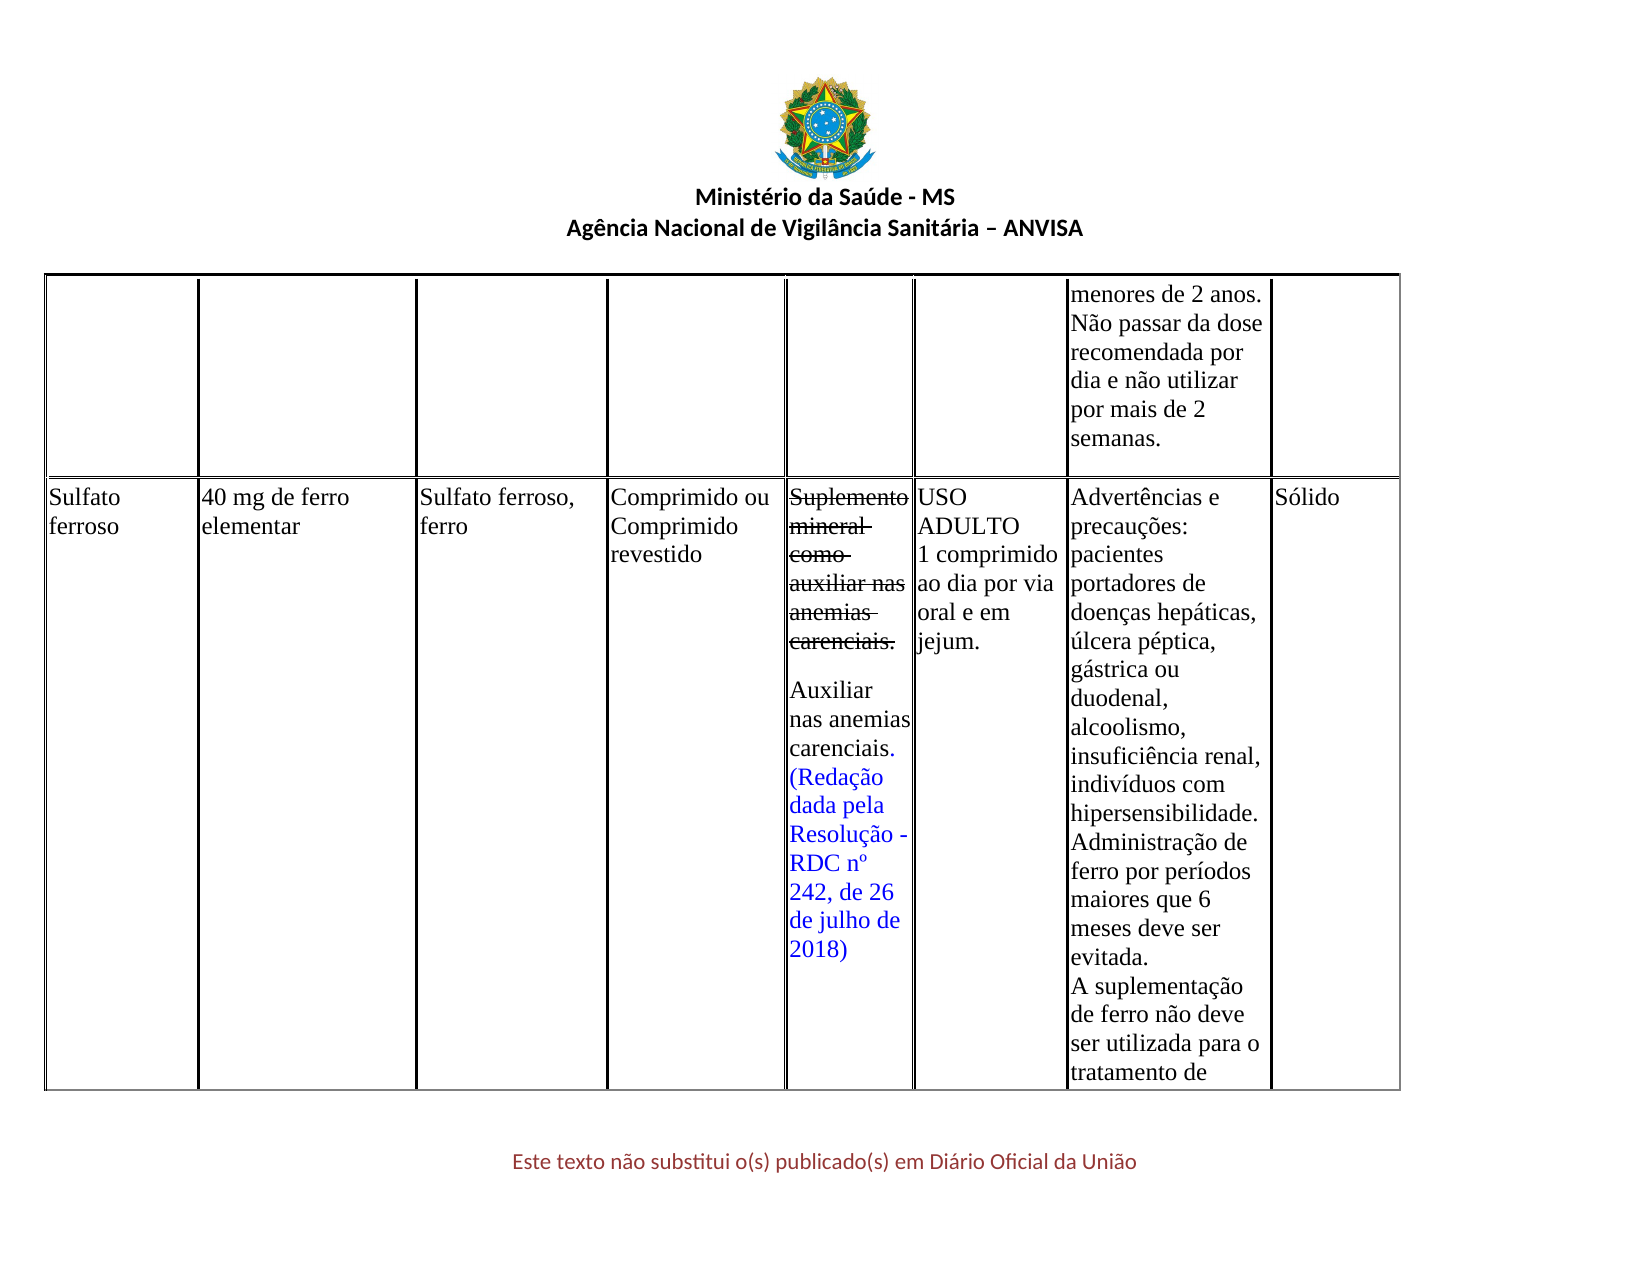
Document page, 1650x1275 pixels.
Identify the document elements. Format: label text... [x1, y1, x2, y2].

table_cell Sal de Glauber [416, 276, 607, 476]
table_cell Mínimo 98% de sulfato de sódio [198, 276, 416, 476]
table_cell Sólido [1273, 479, 1399, 1089]
table_cell Doses usuais de 15 g/dia (1 colher de sopa) em água fervida ou filtrada. [914, 276, 1067, 476]
table_cell 40 mg de ferro elementar [200, 479, 415, 1089]
table_cell Sulfato de sódio [47, 276, 198, 476]
table_cell Sólido [1271, 276, 1399, 476]
table_cell USO ADULTO 1 comprimido ao dia por via oral e em jejum. [916, 479, 1066, 1089]
table_cell Pó [607, 275, 786, 476]
table_cell Sulfato ferroso [45, 476, 198, 1089]
table_cell Laxante salino [786, 275, 914, 476]
table_cell Sulfato ferroso, ferro [418, 479, 606, 1089]
picture [771, 74, 879, 182]
table_cell Comprimido ou Comprimido revestido [609, 479, 784, 1089]
